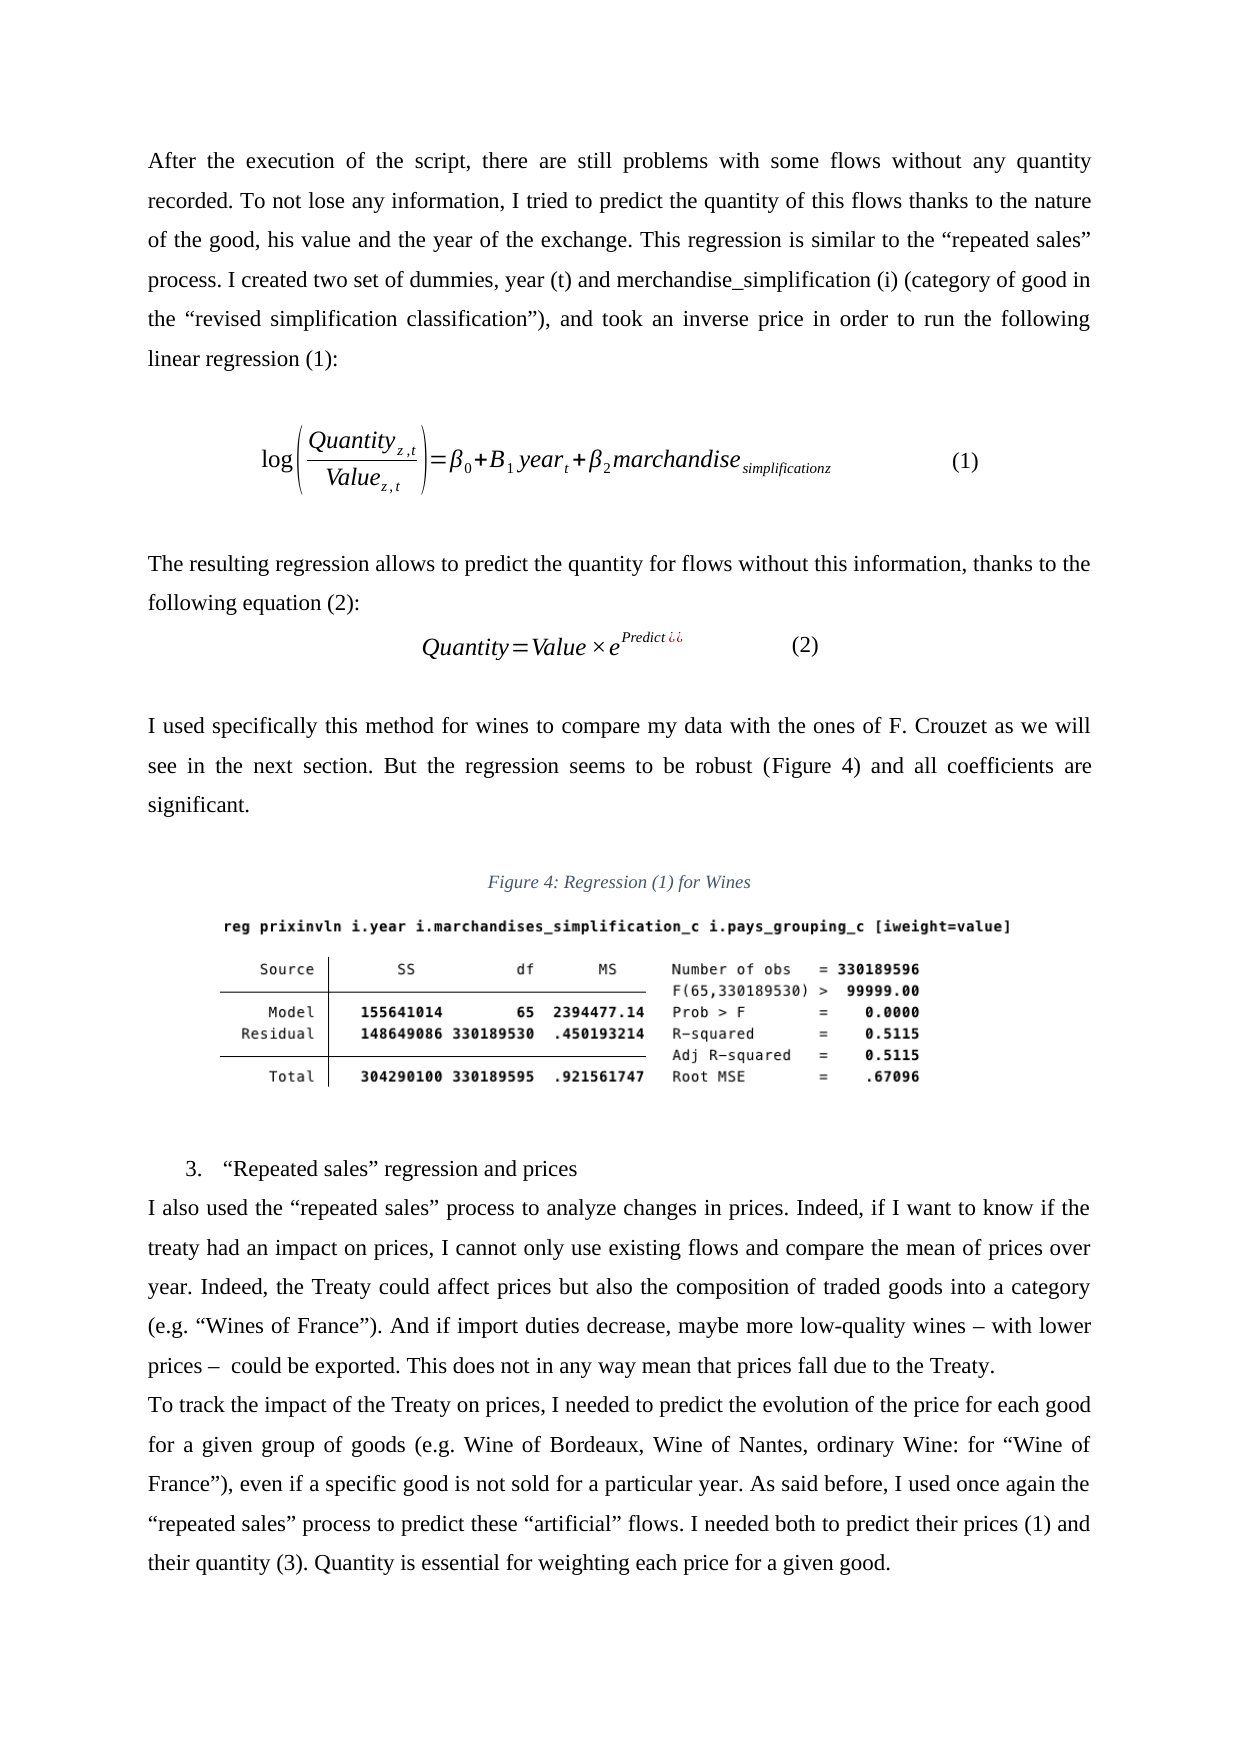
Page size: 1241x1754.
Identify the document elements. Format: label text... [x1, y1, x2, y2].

text (1) [148, 424, 1093, 497]
text After the execution of the script, there are still problems with some flows without any quantity recorded. To not lose any information, I tried to predict the quantity of this flows thanks to the nature of the good, his value and the year of the exchange. This regression is similar to the “repeated sales” process. I created two set of dummies, year (t) and merchandise_simplification (i) (category of good in the “revised simplification classification”), and took an inverse price in order to run the following linear regression (1): [148, 148, 1093, 371]
picture [219, 912, 1021, 1102]
text Figure 4: Regression (1) for Wines [148, 871, 1093, 892]
text I used specifically this method for wines to compare my data with the ones of F. Crouzet as we will see in the next section. But the regression seems to be robust (Figure 4) and all coefficients are significant. [148, 713, 1093, 818]
text (2) [148, 629, 1093, 660]
text I also used the “repeated sales” process to analyze changes in prices. Indeed, if I want to know if the treaty had an impact on prices, I cannot only use existing flows and compare the mean of prices over year. Indeed, the Treaty could affect prices but also the composition of traded goods into a category (e.g. “Wines of France”). And if import duties decrease, maybe more low-quality wines – with lower prices – could be exported. This does not in any way mean that prices fall due to the Treaty. [148, 1194, 1093, 1378]
text To track the impact of the Treaty on prices, I needed to predict the evolution of the price for each good for a given group of goods (e.g. Wine of Bordeaux, Wine of Nantes, ordinary Wine: for “Wine of France”), even if a specific good is not sold for a particular year. As said before, I used once again the “repeated sales” process to predict these “artificial” flows. I needed both to predict their prices (1) and their quantity (3). Quantity is essential for weighting each price for a given good. [148, 1391, 1093, 1576]
text The resulting regression allows to predict the quantity for flows without this information, thanks to the following equation (2): [148, 550, 1093, 616]
list “Repeated sales” regression and prices [185, 1154, 1093, 1181]
